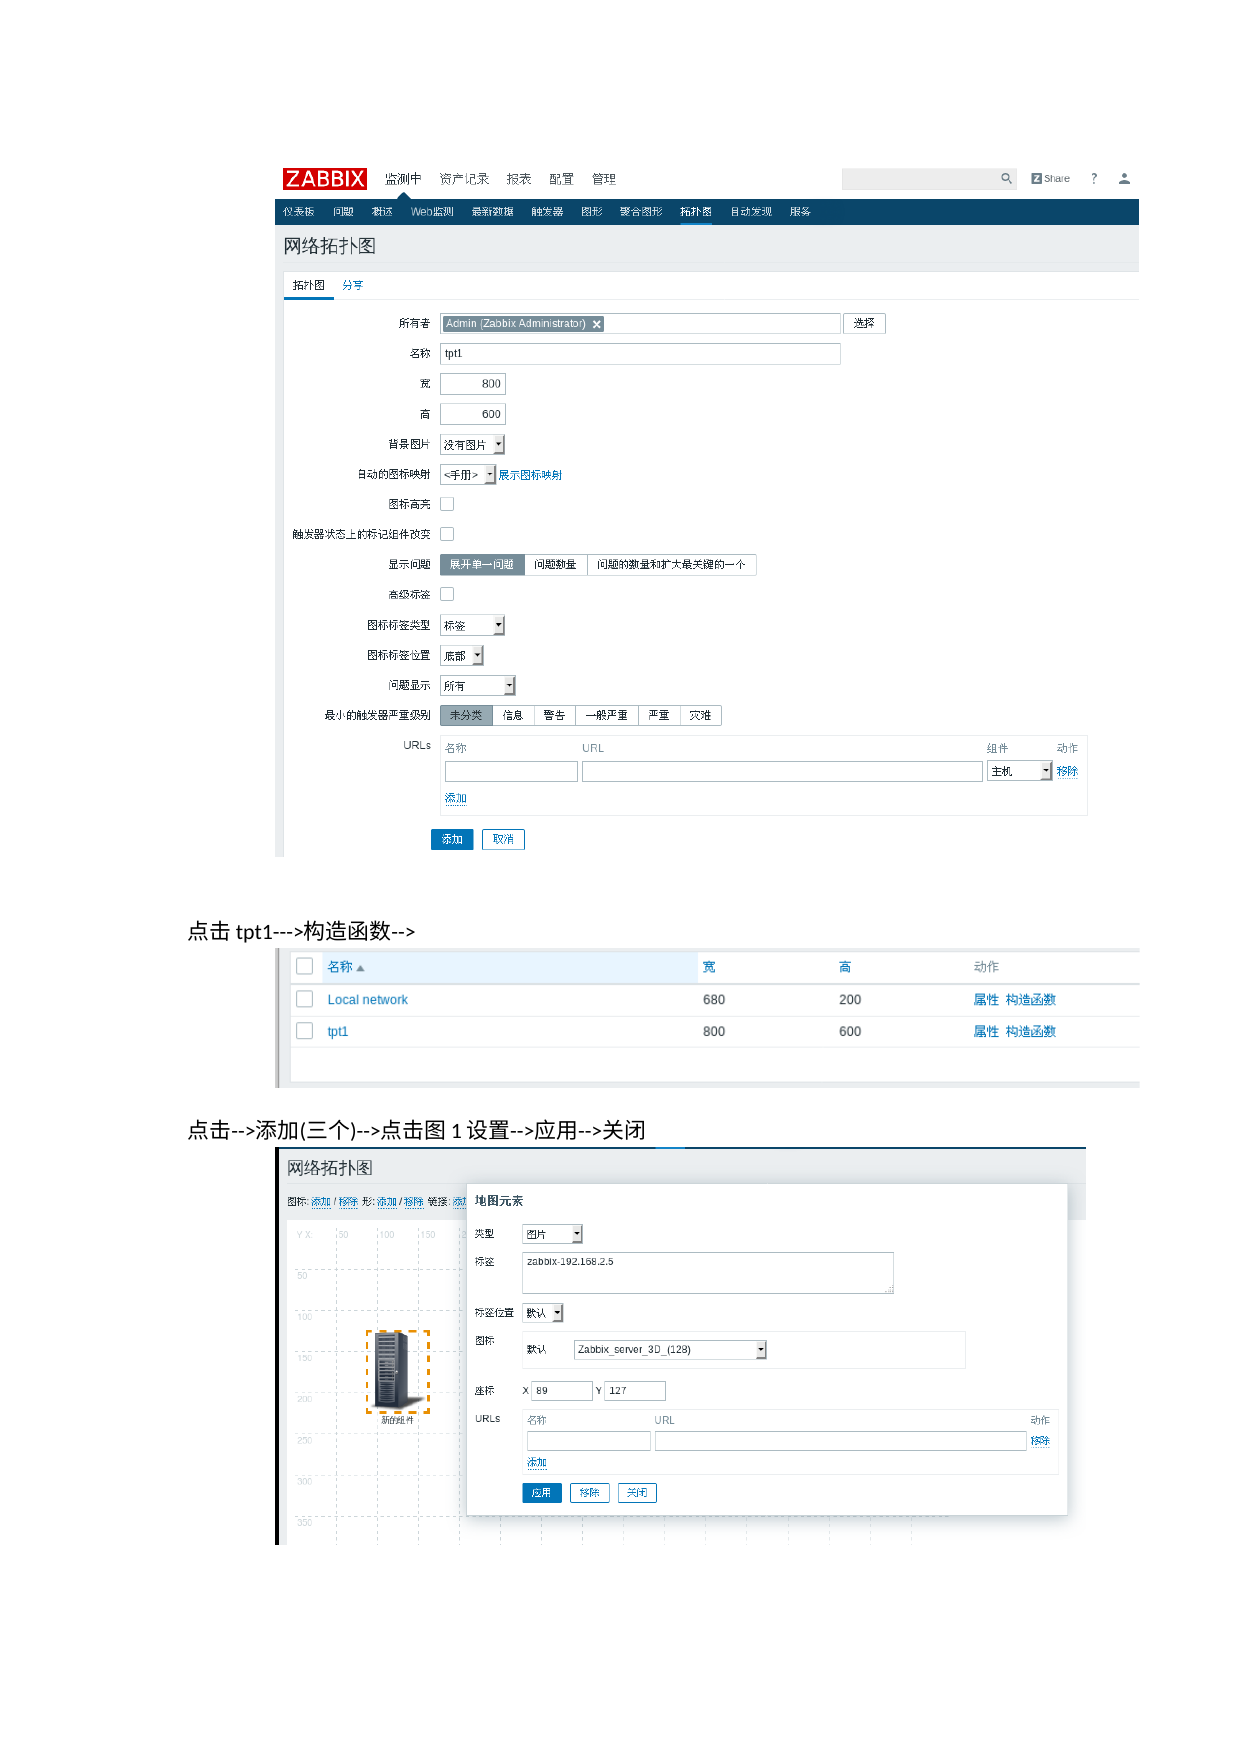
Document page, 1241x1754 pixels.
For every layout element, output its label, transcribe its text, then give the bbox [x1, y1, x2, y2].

picture [275, 1147, 1086, 1545]
list 点击tpt1--->构造函数--> [179, 914, 1061, 948]
list 点击-->添加(三个)-->点击图1设置-->应用-->关闭 [179, 1113, 1061, 1147]
picture [275, 948, 1140, 1088]
picture [275, 162, 1139, 857]
